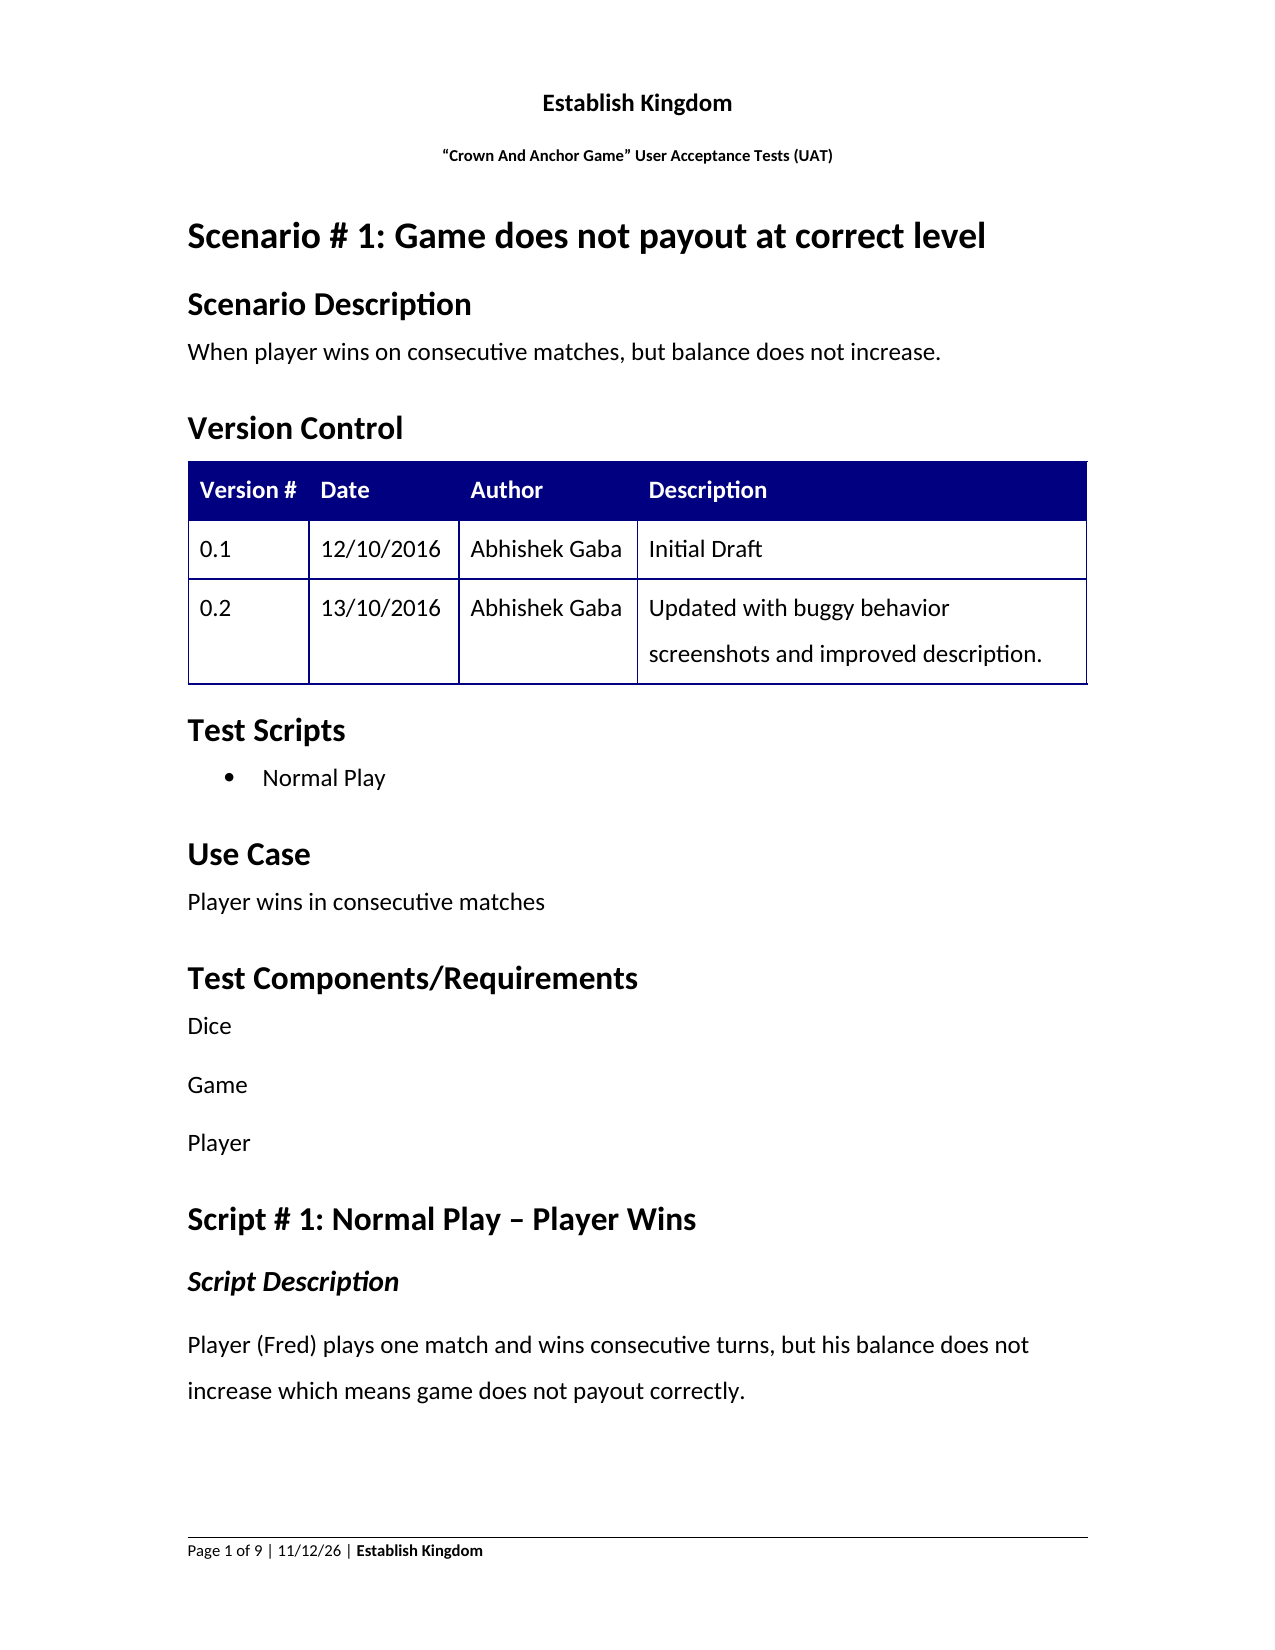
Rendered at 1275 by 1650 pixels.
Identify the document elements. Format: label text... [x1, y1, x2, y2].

list Normal Play [225, 763, 1087, 793]
list Game [187, 1069, 1087, 1099]
list Dice [187, 1011, 1087, 1041]
subtitle Test Components/Requirements [187, 957, 1087, 998]
table_cell Abhishek Gaba [460, 580, 637, 683]
table_header Date [310, 462, 458, 519]
table_cell 12/10/2016 [310, 521, 458, 578]
table_cell Initial Draft [638, 521, 1086, 578]
list Player [187, 1127, 1087, 1157]
subtitle Script # 1: Normal Play – Player Wins [187, 1198, 1087, 1238]
subtitle Scenario Description [187, 283, 1087, 324]
list When player wins on consecutive matches, but balance does not increase. [187, 337, 1087, 367]
table_cell 0.2 [189, 580, 308, 683]
subtitle Script Description [187, 1263, 1087, 1299]
table_cell Updated with buggy behavior screenshots and improved description. [638, 580, 1086, 683]
subtitle Use Case [187, 833, 1087, 874]
table_cell Abhishek Gaba [460, 521, 637, 578]
table_cell 0.1 [189, 521, 308, 578]
subtitle Test Scripts [187, 709, 1087, 750]
subtitle Scenario # 1: Game does not payout at correct level [187, 212, 1087, 258]
table_cell 13/10/2016 [310, 580, 458, 683]
table_header Description [638, 462, 1086, 519]
table_header Author [460, 462, 637, 519]
text Player (Fred) plays one match and wins consecutive turns, but his balance does not increase which means game does not payout correctly. [187, 1329, 1087, 1406]
subtitle Version Control [187, 407, 1087, 448]
list Player wins in consecutive matches [187, 887, 1087, 917]
table_header Version # [189, 462, 308, 519]
